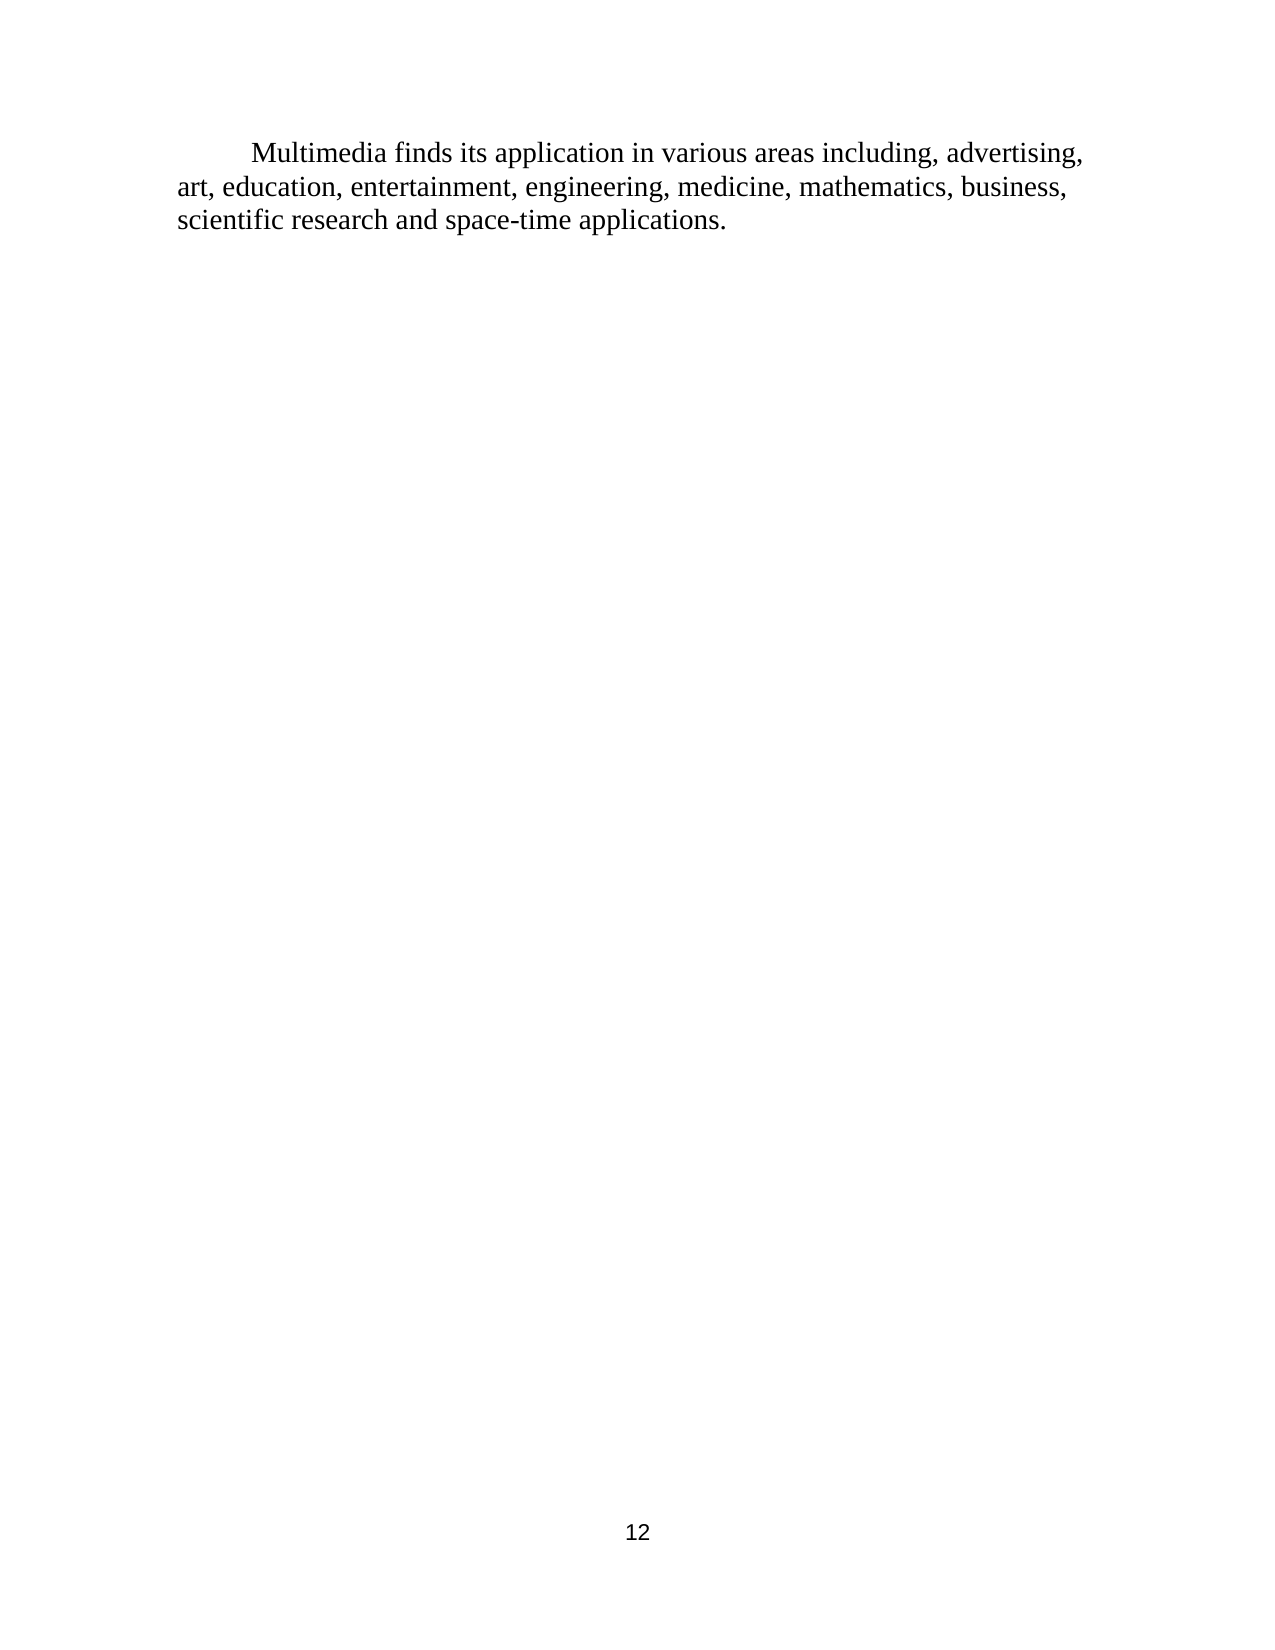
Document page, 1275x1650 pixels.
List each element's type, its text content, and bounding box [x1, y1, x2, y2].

text Multimedia finds its application in various areas including, advertising, art, education, entertainment, engineering, medicine, mathematics, business, scientific research and space-time applications. [177, 135, 1098, 236]
